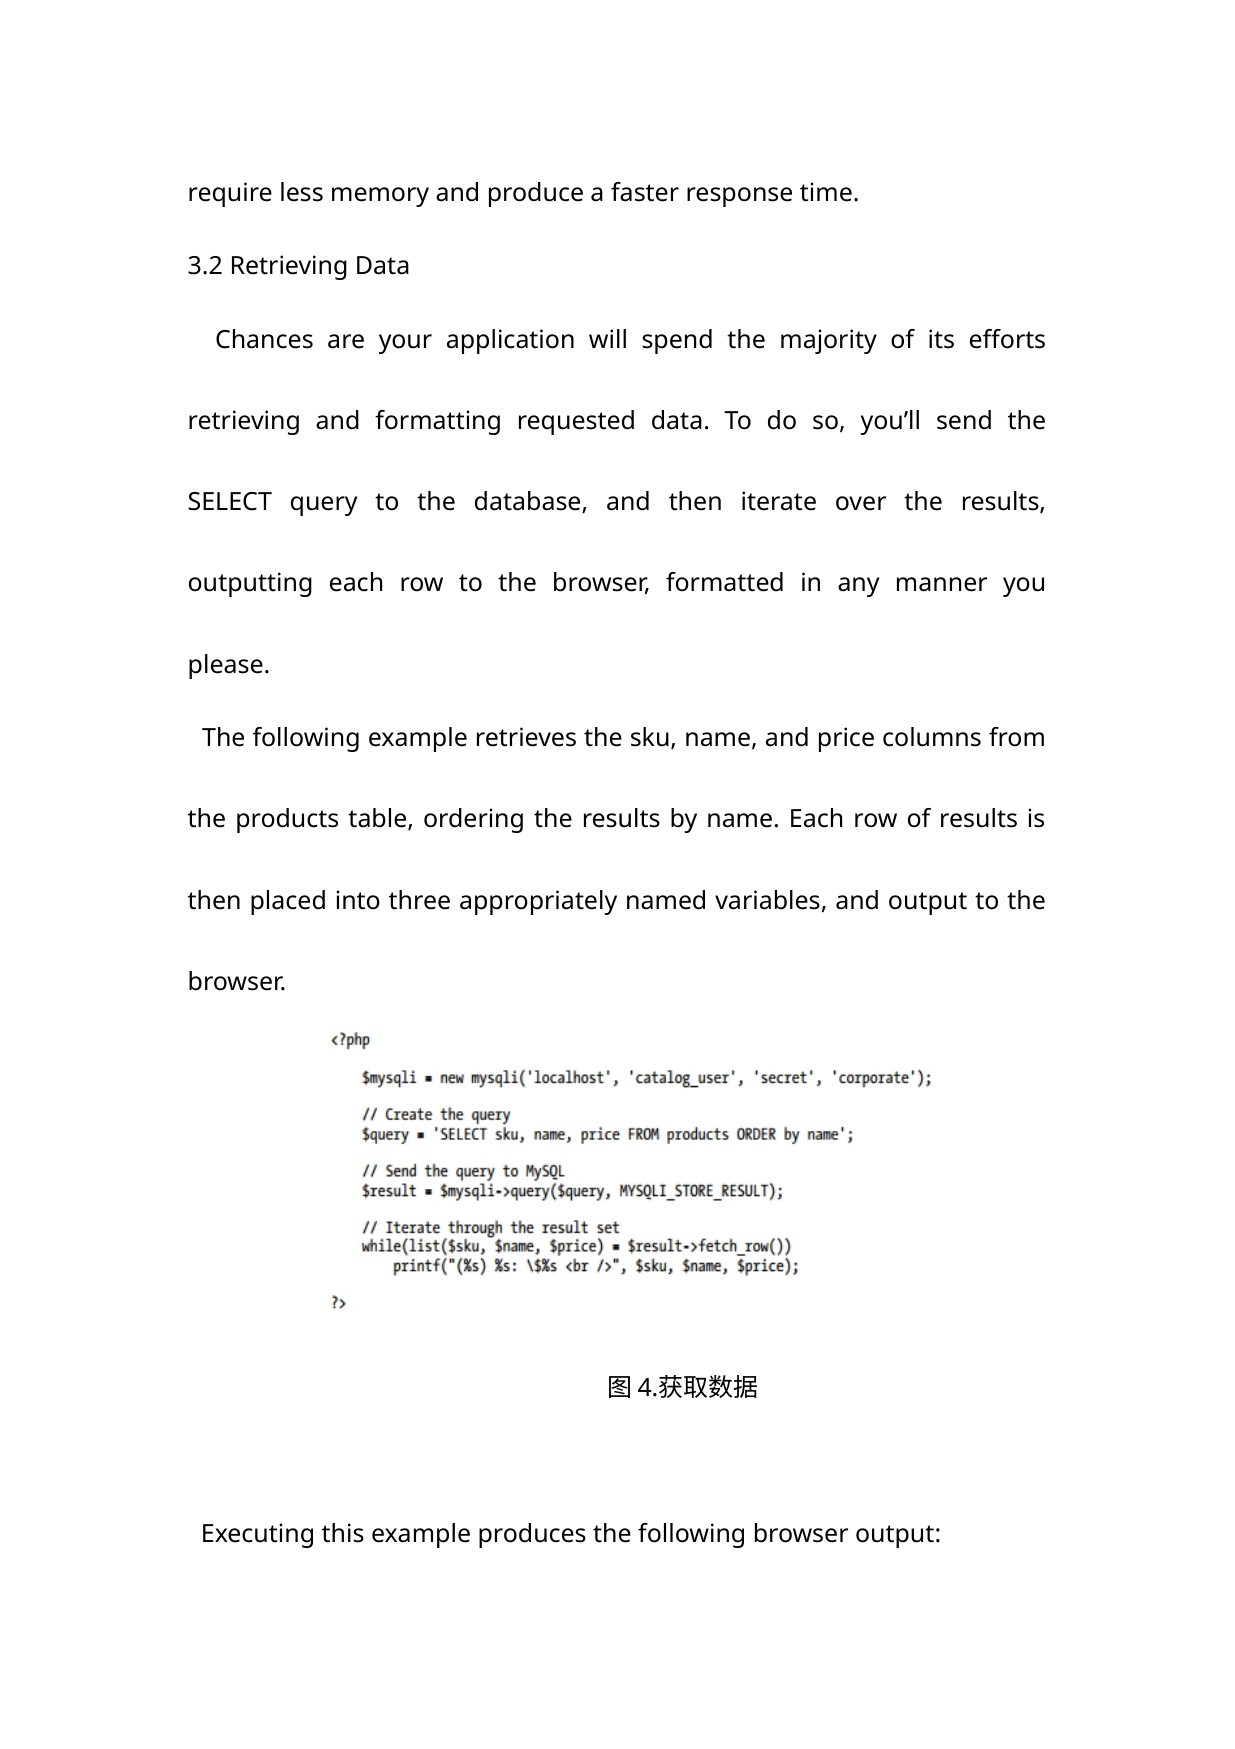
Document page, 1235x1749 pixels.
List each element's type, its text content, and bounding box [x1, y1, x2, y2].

text Chances are your application will spend the majority of its efforts retrieving and formatting requested data. To do so, you’ll send the SELECT query to the database, and then iterate over the results, outputting each row to the browser, formatted in any manner you please. [187, 306, 1047, 696]
picture [321, 1021, 1045, 1321]
text 3.2 Retrieving Data [187, 232, 1047, 297]
text The following example retrieves the sku, name, and price columns from the products table, ordering the results by name. Each row of results is then placed into three appropriately named variables, and output to the browser. [187, 704, 1047, 1013]
text Executing this example produces the following browser output: [187, 1501, 1047, 1566]
text 图4.获取数据 [275, 1353, 1047, 1418]
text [187, 159, 1047, 224]
